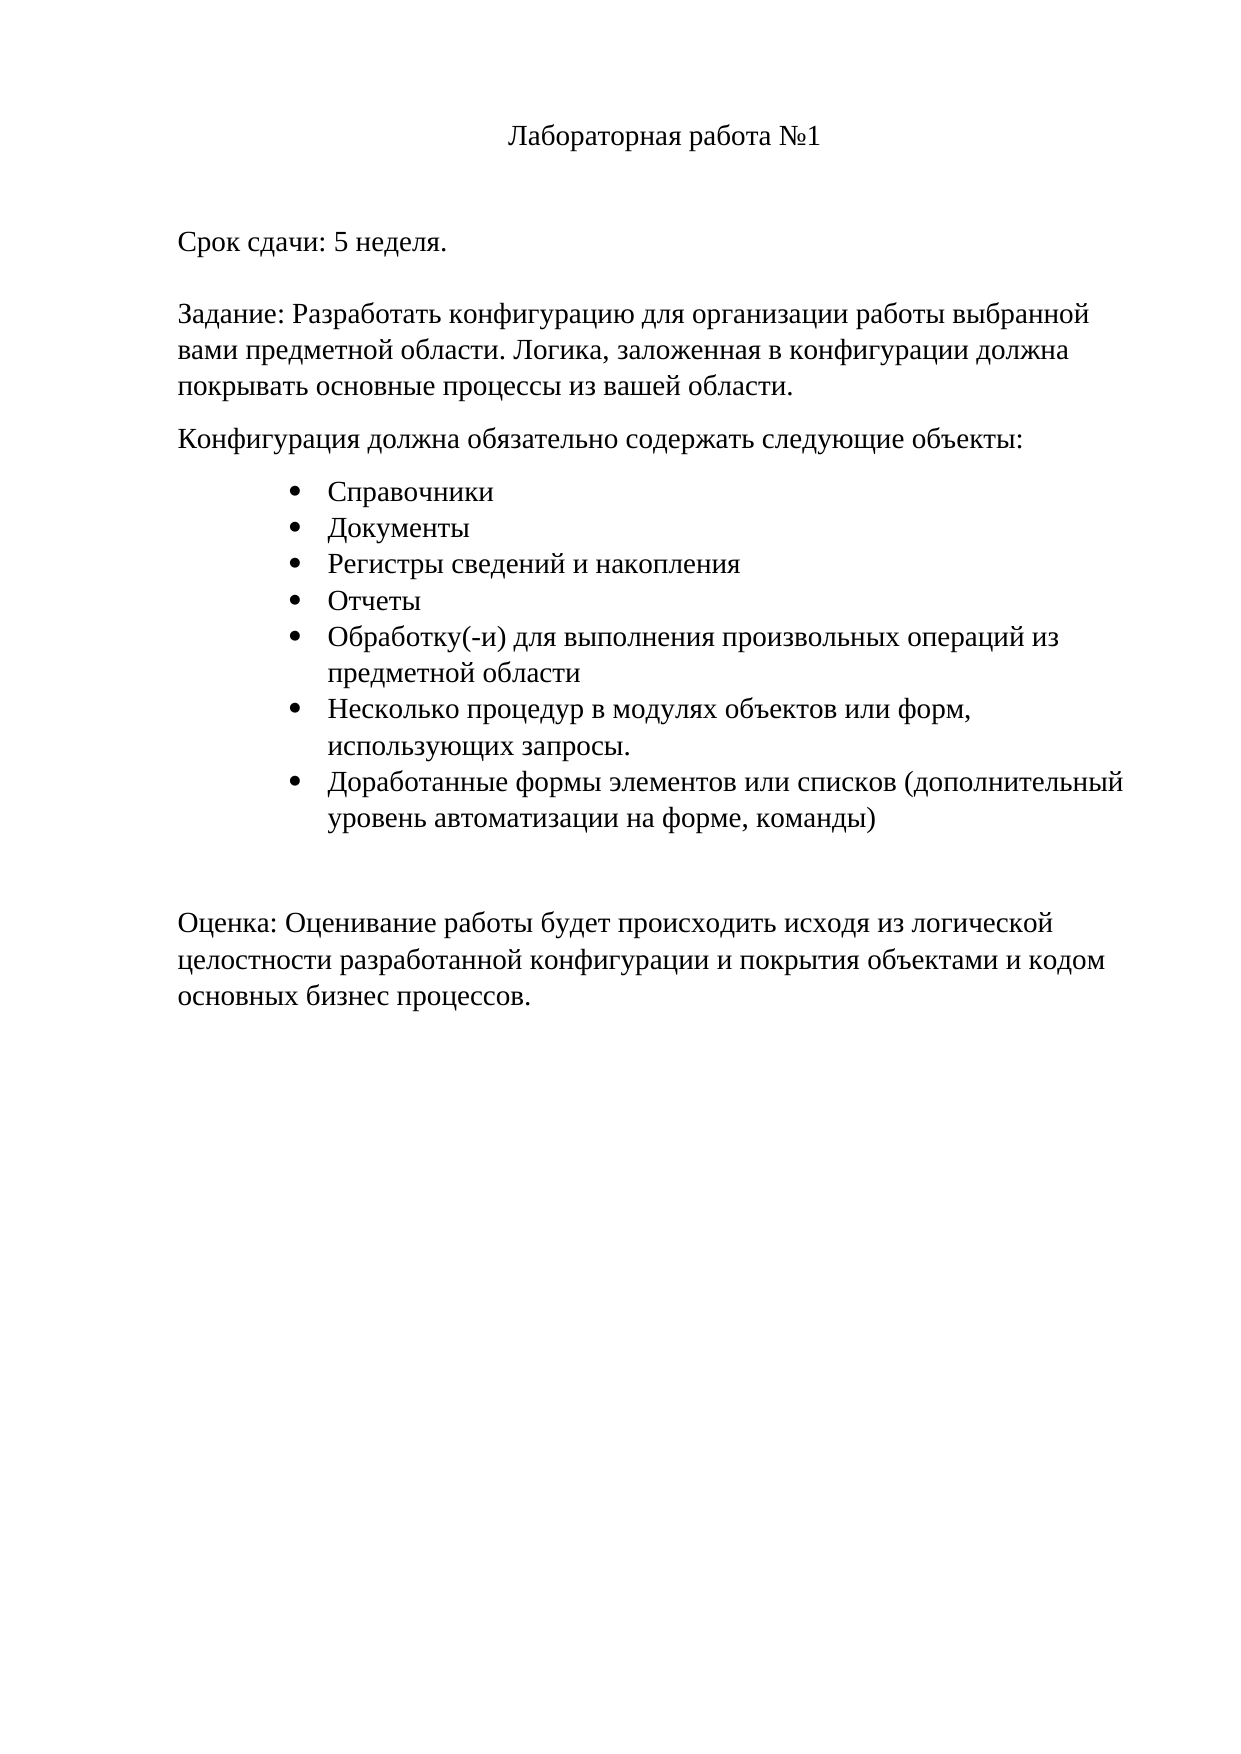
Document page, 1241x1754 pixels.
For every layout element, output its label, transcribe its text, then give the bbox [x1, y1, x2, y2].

list Документы [290, 510, 1152, 544]
text Оценка: Оценивание работы будет происходить исходя из логической целостности разработанной конфигурации и покрытия объектами и кодом основных бизнес процессов. [177, 906, 1152, 1011]
list Регистры сведений и накопления [290, 546, 1152, 580]
list Отчеты [290, 583, 1152, 616]
text Лабораторная работа №1 [177, 118, 1152, 152]
list Доработанные формы элементов или списков (дополнительный уровень автоматизации на форме, команды) [290, 764, 1152, 833]
text Конфигурация должна обязательно содержать следующие объекты: [177, 421, 1152, 455]
list Обработку(-и) для выполнения произвольных операций из предметной области [290, 619, 1152, 689]
list Несколько процедур в модулях объектов или форм, использующих запросы. [290, 691, 1152, 761]
list Справочники [290, 474, 1152, 508]
text Срок сдачи: 5 неделя. Задание: Разработать конфигурацию для организации работы выбранной вами предметной области. Логика, заложенная в конфигурации должна покрывать основные процессы из вашей области. [177, 224, 1152, 402]
